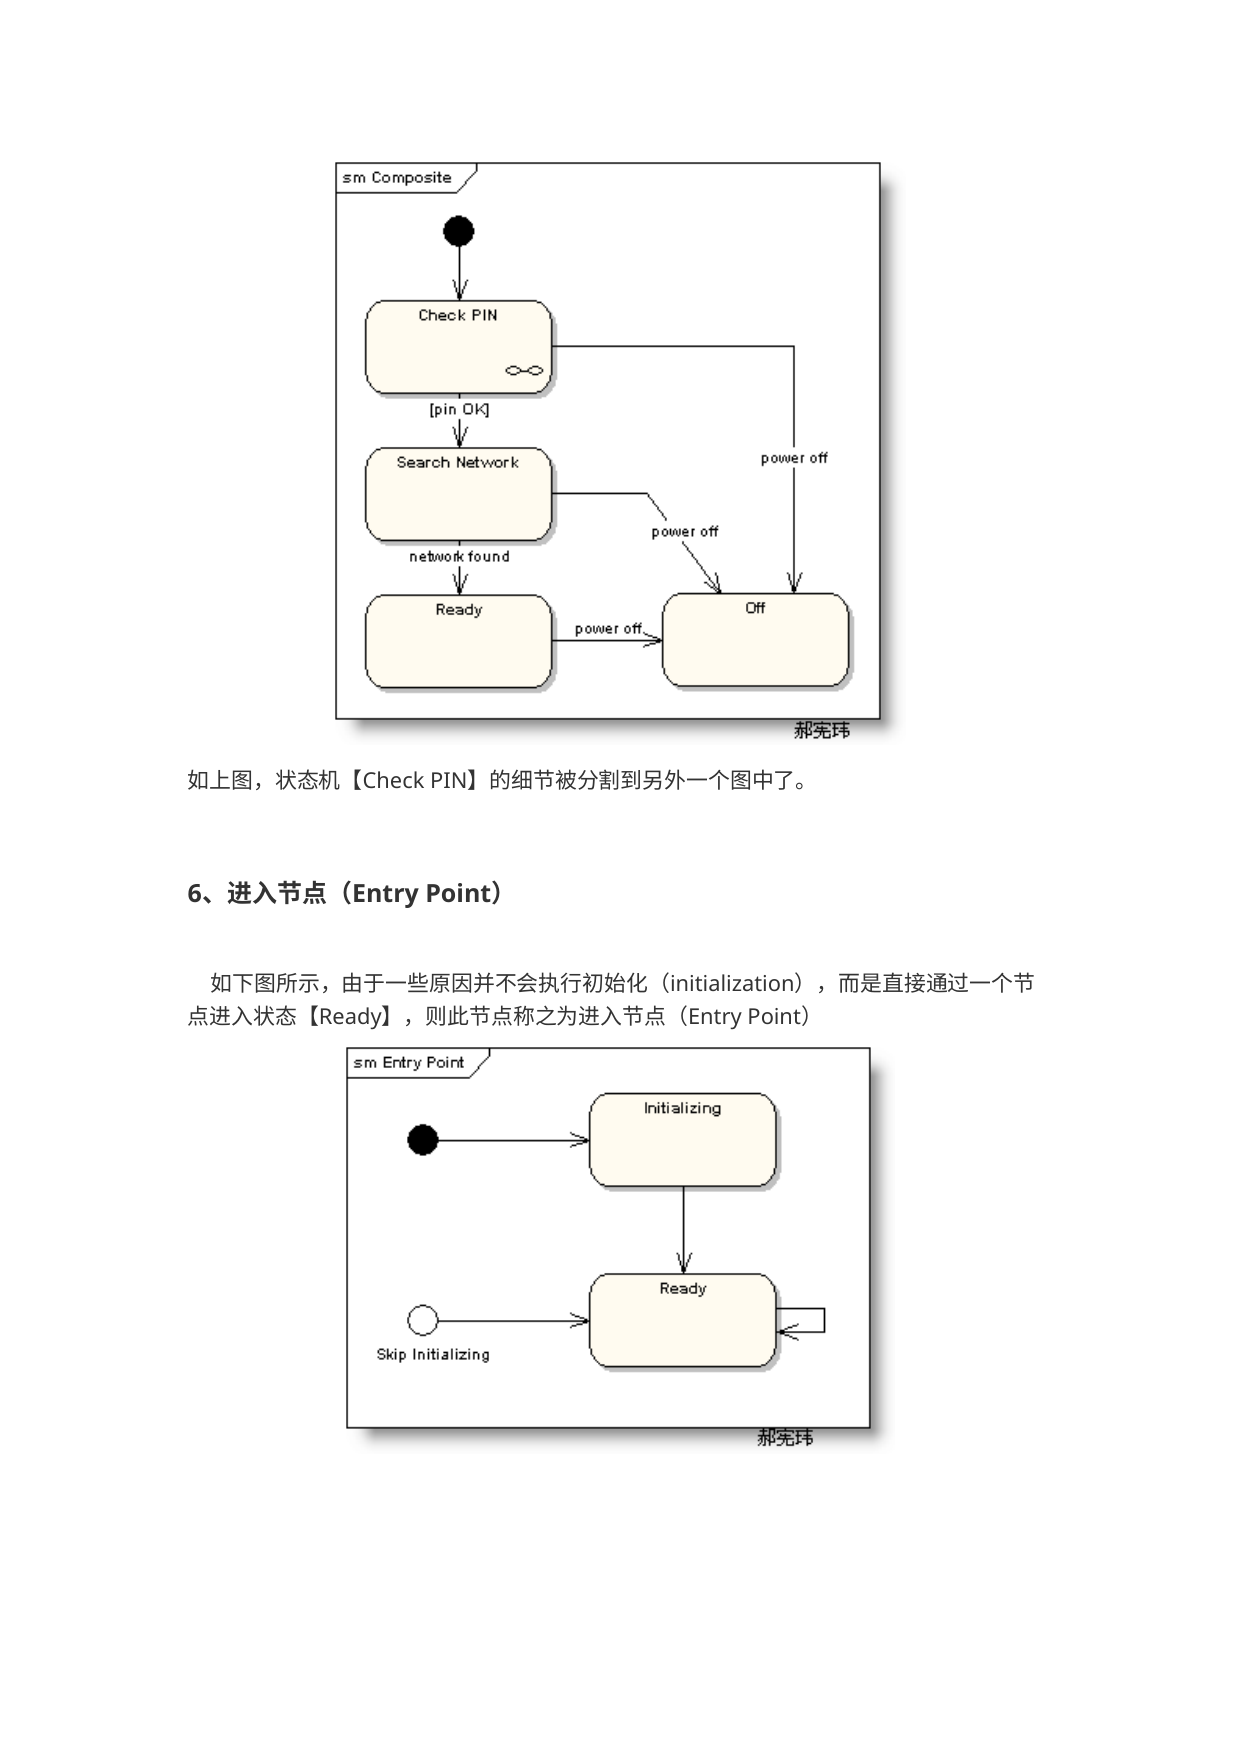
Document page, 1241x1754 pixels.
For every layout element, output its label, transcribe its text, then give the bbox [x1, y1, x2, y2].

picture [334, 162, 906, 745]
text 如下图所示，由于一些原因并不会执行初始化（initialization），而是直接通过一个节点进入状态【Ready】，则此节点称之为进入节点（Entry Point） [187, 966, 1053, 1031]
picture [345, 1046, 895, 1454]
text 如上图，状态机【Check PIN】的细节被分割到另外一个图中了。 [187, 763, 1053, 795]
subtitle 6、进入节点（Entry Point） [187, 859, 1053, 924]
